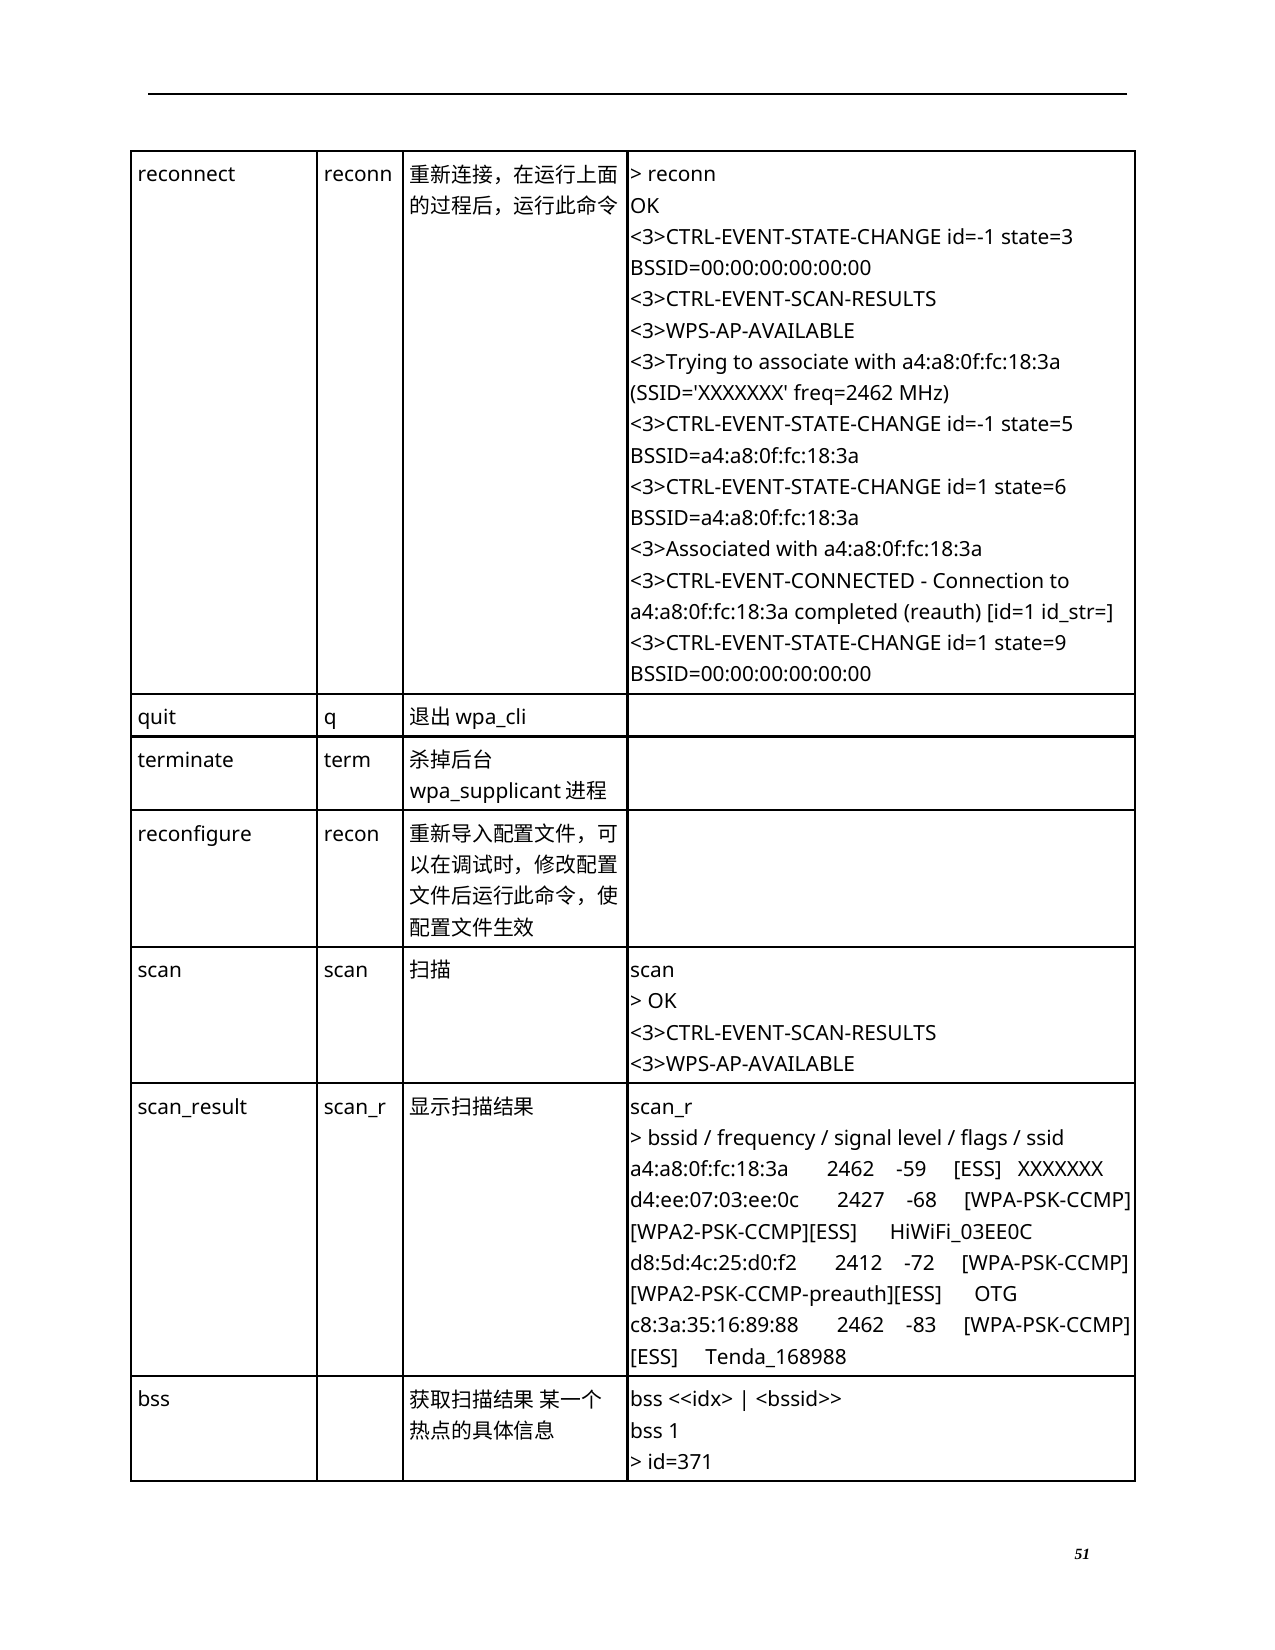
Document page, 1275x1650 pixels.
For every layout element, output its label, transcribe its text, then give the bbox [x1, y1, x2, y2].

table_cell > reconn OK <3>CTRL-EVENT-STATE-CHANGE id=-1 state=3 BSSID=00:00:00:00:00:00 <3>CTRL-EVENT-SCAN-RESULTS <3>WPS-AP-AVAILABLE <3>Trying to associate with a4:a8:0f:fc:18:3a (SSID='XXXXXXX' freq=2462 MHz) <3>CTRL-EVENT-STATE-CHANGE id=-1 state=5 BSSID=a4:a8:0f:fc:18:3a <3>CTRL-EVENT-STATE-CHANGE id=1 state=6 BSSID=a4:a8:0f:fc:18:3a <3>Associated with a4:a8:0f:fc:18:3a <3>CTRL-EVENT-CONNECTED - Connection to a4:a8:0f:fc:18:3a completed (reauth) [id=1 id_str=] <3>CTRL-EVENT-STATE-CHANGE id=1 state=9 BSSID=00:00:00:00:00:00 [629, 152, 1134, 693]
table_cell [629, 811, 1134, 946]
table_cell 杀掉后台wpa_supplicant进程 [404, 738, 626, 809]
table_cell scan [318, 948, 402, 1082]
table_cell quit [132, 695, 316, 735]
table_cell term [318, 738, 402, 809]
table_cell scan [132, 948, 316, 1082]
table_cell bss [132, 1377, 316, 1480]
table_cell [629, 695, 1134, 735]
table_cell q [318, 695, 402, 735]
table_cell scan_result [132, 1084, 316, 1375]
table_cell [318, 1377, 402, 1480]
table_cell reconfigure [132, 811, 316, 946]
table_cell 重新导入配置文件，可以在调试时，修改配置文件后运行此命令，使配置文件生效 [404, 811, 626, 946]
table_cell 显示扫描结果 [404, 1084, 626, 1375]
table_cell recon [318, 811, 402, 946]
table_cell scan_r > bssid / frequency / signal level / flags / ssid a4:a8:0f:fc:18:3a 2462 -59 [ESS] XXXXXXX d4:ee:07:03:ee:0c 2427 -68 [WPA-PSK-CCMP][WPA2-PSK-CCMP][ESS] HiWiFi_03EE0C d8:5d:4c:25:d0:f2 2412 -72 [WPA-PSK-CCMP][WPA2-PSK-CCMP-preauth][ESS] OTG c8:3a:35:16:89:88 2462 -83 [WPA-PSK-CCMP][ESS] Tenda_168988 [629, 1084, 1134, 1375]
table_cell 退出wpa_cli [404, 695, 626, 735]
table_cell reconnect [132, 152, 316, 693]
table_cell 获取扫描结果 某一个热点的具体信息 [404, 1377, 626, 1480]
table_cell scan > OK <3>CTRL-EVENT-SCAN-RESULTS <3>WPS-AP-AVAILABLE [629, 948, 1134, 1082]
table_cell [629, 738, 1134, 809]
table_cell 重新连接，在运行上面的过程后，运行此命令 [404, 152, 626, 693]
table_cell terminate [132, 738, 316, 809]
table_cell reconn [318, 152, 402, 693]
table_cell scan_r [318, 1084, 402, 1375]
table_cell 扫描 [404, 948, 626, 1082]
